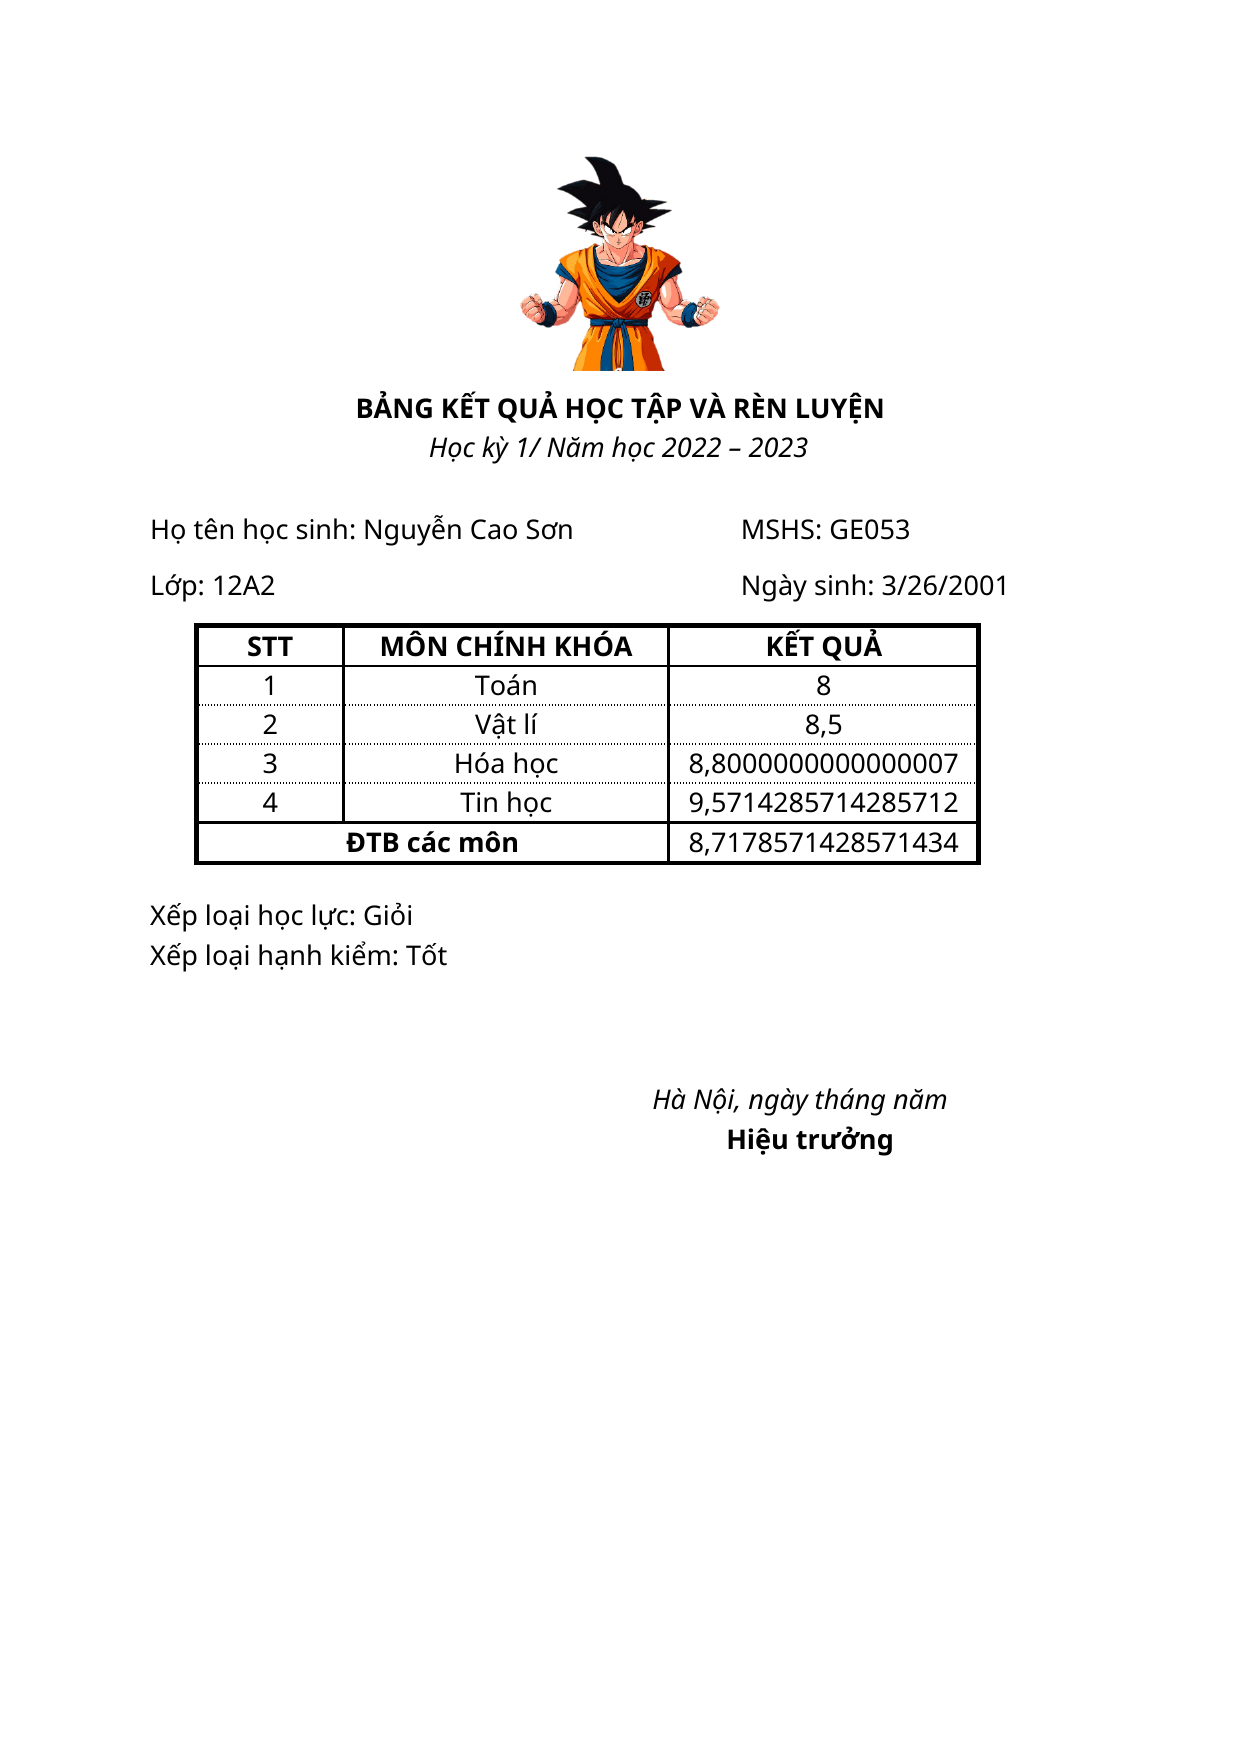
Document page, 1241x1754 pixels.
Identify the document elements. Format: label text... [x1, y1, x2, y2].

table_cell 8 [670, 667, 976, 704]
text Xếp loại hạnh kiểm: Tốt [150, 936, 1090, 973]
text Hiệu trưởng [150, 1120, 1090, 1157]
table_cell Toán [345, 667, 667, 704]
table_cell Vật lí [345, 704, 667, 743]
text Họ tên học sinh: Nguyễn Cao Sơn MSHS: GE053 [150, 510, 1090, 547]
table_cell 8,5 [670, 704, 976, 743]
table_cell 2 [199, 704, 342, 743]
table_cell 3 [199, 743, 342, 782]
text Lớp: 12A2 Ngày sinh: 3/26/2001 [150, 567, 1090, 604]
text Xếp loại học lực: Giỏi [150, 897, 1090, 933]
table_header KẾT QUẢ [670, 628, 976, 665]
table_cell 4 [199, 782, 342, 821]
picture [424, 150, 816, 371]
table_cell Hóa học [345, 743, 667, 782]
table_header MÔN CHÍNH KHÓA [345, 628, 667, 665]
table_cell 8,8000000000000007 [670, 743, 976, 782]
table_cell Tin học [345, 782, 667, 821]
table_header STT [199, 628, 342, 665]
text Hà Nội, ngày tháng năm [150, 1080, 1090, 1117]
table_cell 1 [199, 667, 342, 704]
table_cell 9,5714285714285712 [670, 782, 976, 821]
table_cell 8,7178571428571434 [670, 824, 976, 861]
text BẢNG KẾT QUẢ HỌC TẬP VÀ RÈN LUYỆN [150, 389, 1090, 426]
table_cell ĐTB các môn [199, 824, 667, 861]
text Học kỳ 1/ Năm học 2022 – 2023 [150, 429, 1090, 466]
